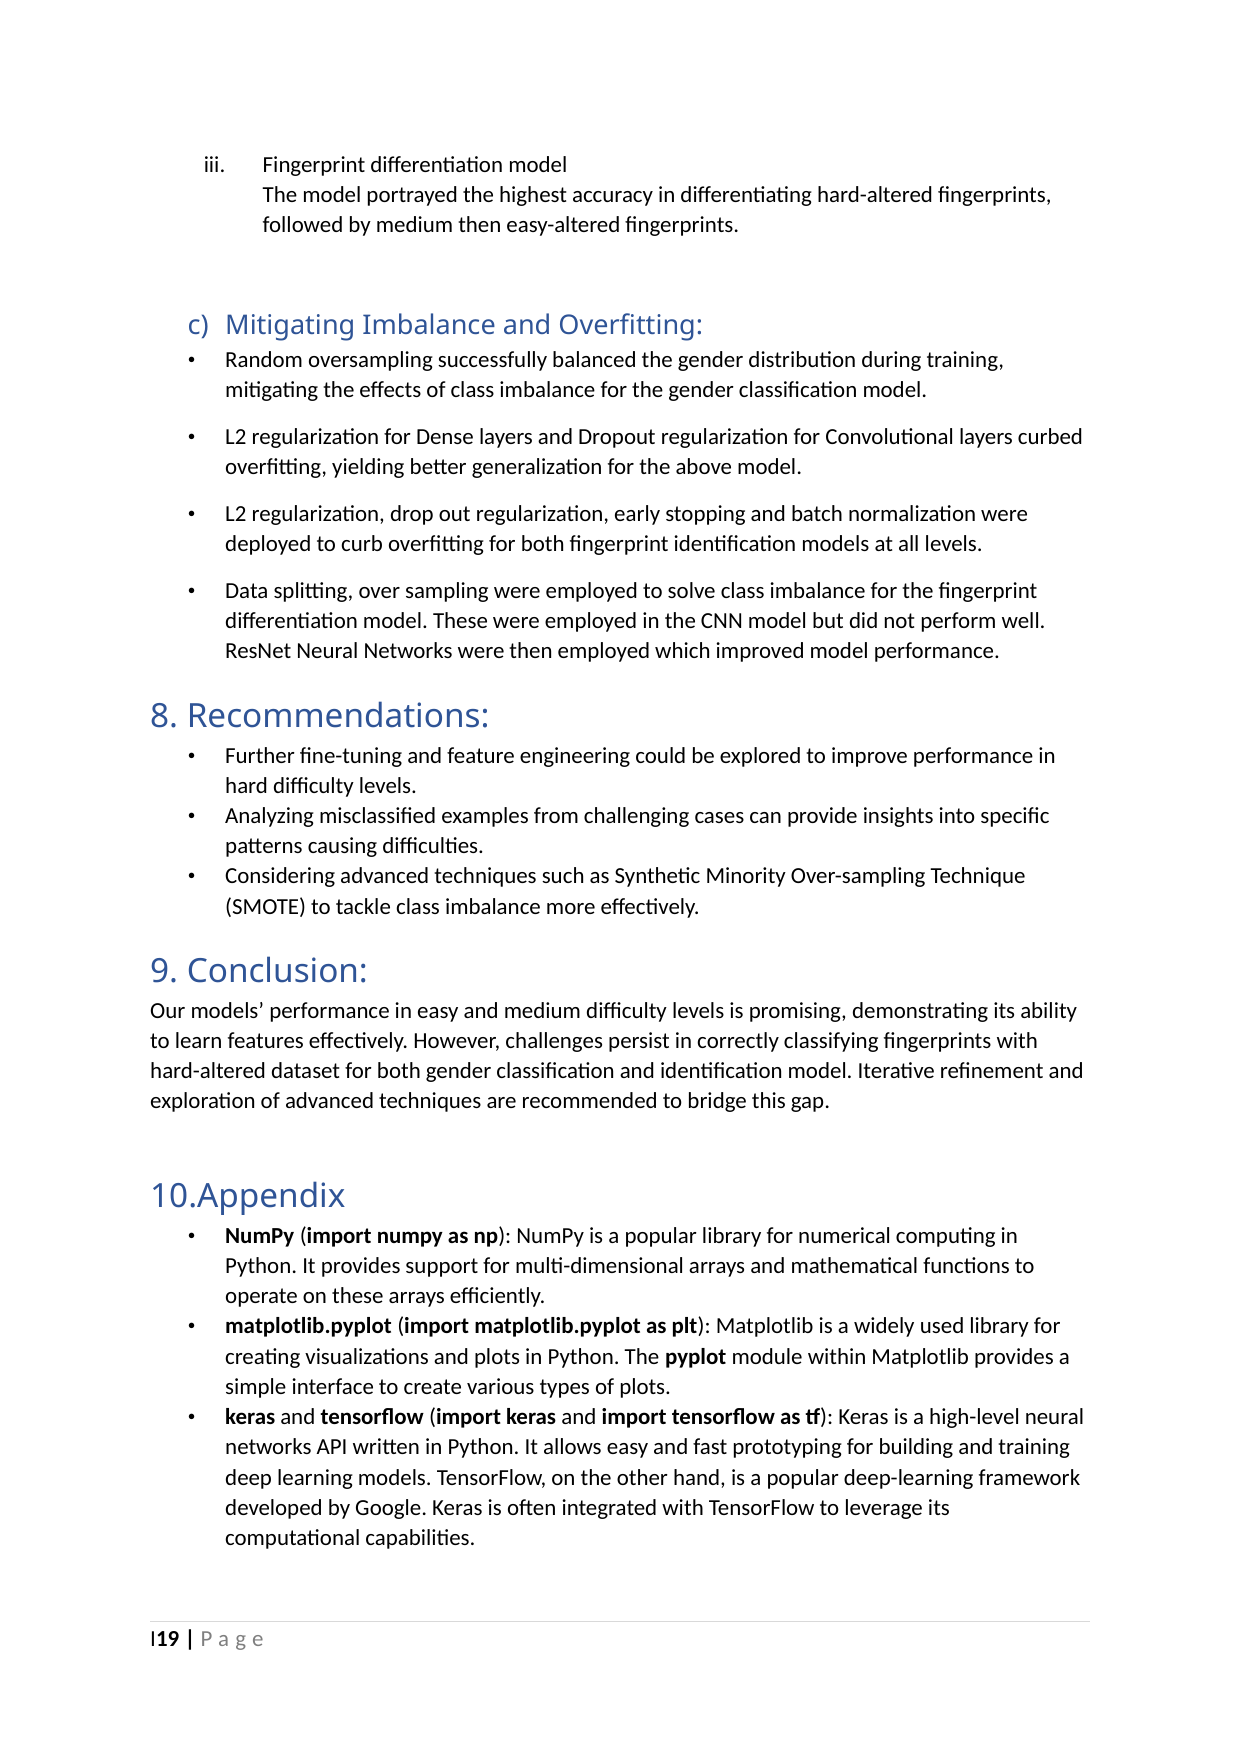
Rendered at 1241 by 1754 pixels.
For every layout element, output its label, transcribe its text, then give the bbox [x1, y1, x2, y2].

list Considering advanced techniques such as Synthetic Minority Over-sampling Technique (SMOTE) to tackle class imbalance more effectively. [187, 862, 1090, 920]
list matplotlib.pyplot (import matplotlib.pyplot as plt): Matplotlib is a widely used library for creating visualizations and plots in Python. The pyplot module within Matplotlib provides a simple interface to create various types of plots. [187, 1312, 1090, 1400]
list Fingerprint differentiation model [225, 150, 1090, 178]
list NumPy (import numpy as np): NumPy is a popular library for numerical computing in Python. It provides support for multi-dimensional arrays and mathematical functions to operate on these arrays efficiently. [187, 1221, 1090, 1309]
list keras and tensorflow (import keras and import tensorflow as tf): Keras is a high-level neural networks API written in Python. It allows easy and fast prototyping for building and training deep learning models. TensorFlow, on the other hand, is a popular deep-learning framework developed by Google. Keras is often integrated with TensorFlow to leverage its computational capabilities. [187, 1402, 1090, 1551]
subtitle 9. Conclusion: [150, 947, 1090, 992]
list Random oversampling successfully balanced the gender distribution during training, mitigating the effects of class imbalance for the gender classification model. [187, 345, 1090, 403]
subtitle 10.Appendix [150, 1172, 1090, 1217]
list Further fine-tuning and feature engineering could be explored to improve performance in hard difficulty levels. [187, 741, 1090, 799]
list L2 regularization, drop out regularization, early stopping and batch normalization were deployed to curb overfitting for both fingerprint identification models at all levels. [187, 499, 1090, 557]
list L2 regularization for Dense layers and Dropout regularization for Convolutional layers curbed overfitting, yielding better generalization for the above model. [187, 422, 1090, 480]
subtitle 8. Recommendations: [150, 692, 1090, 737]
list The model portrayed the highest accuracy in differentiating hard-altered fingerprints, followed by medium then easy-altered fingerprints. [262, 180, 1090, 238]
list Data splitting, over sampling were employed to solve class imbalance for the fingerprint differentiation model. These were employed in the CNN model but did not perform well. ResNet Neural Networks were then employed which improved model performance. [187, 576, 1090, 665]
list Analyzing misclassified examples from challenging cases can provide insights into specific patterns causing difficulties. [187, 801, 1090, 859]
text Our models’ performance in easy and medium difficulty levels is promising, demonstrating its ability to learn features effectively. However, challenges persist in correctly classifying fingerprints with hard-altered dataset for both gender classification and identification model. Iterative refinement and exploration of advanced techniques are recommended to bridge this gap. [150, 996, 1090, 1115]
subtitle Mitigating Imbalance and Overfitting: [187, 305, 1090, 342]
